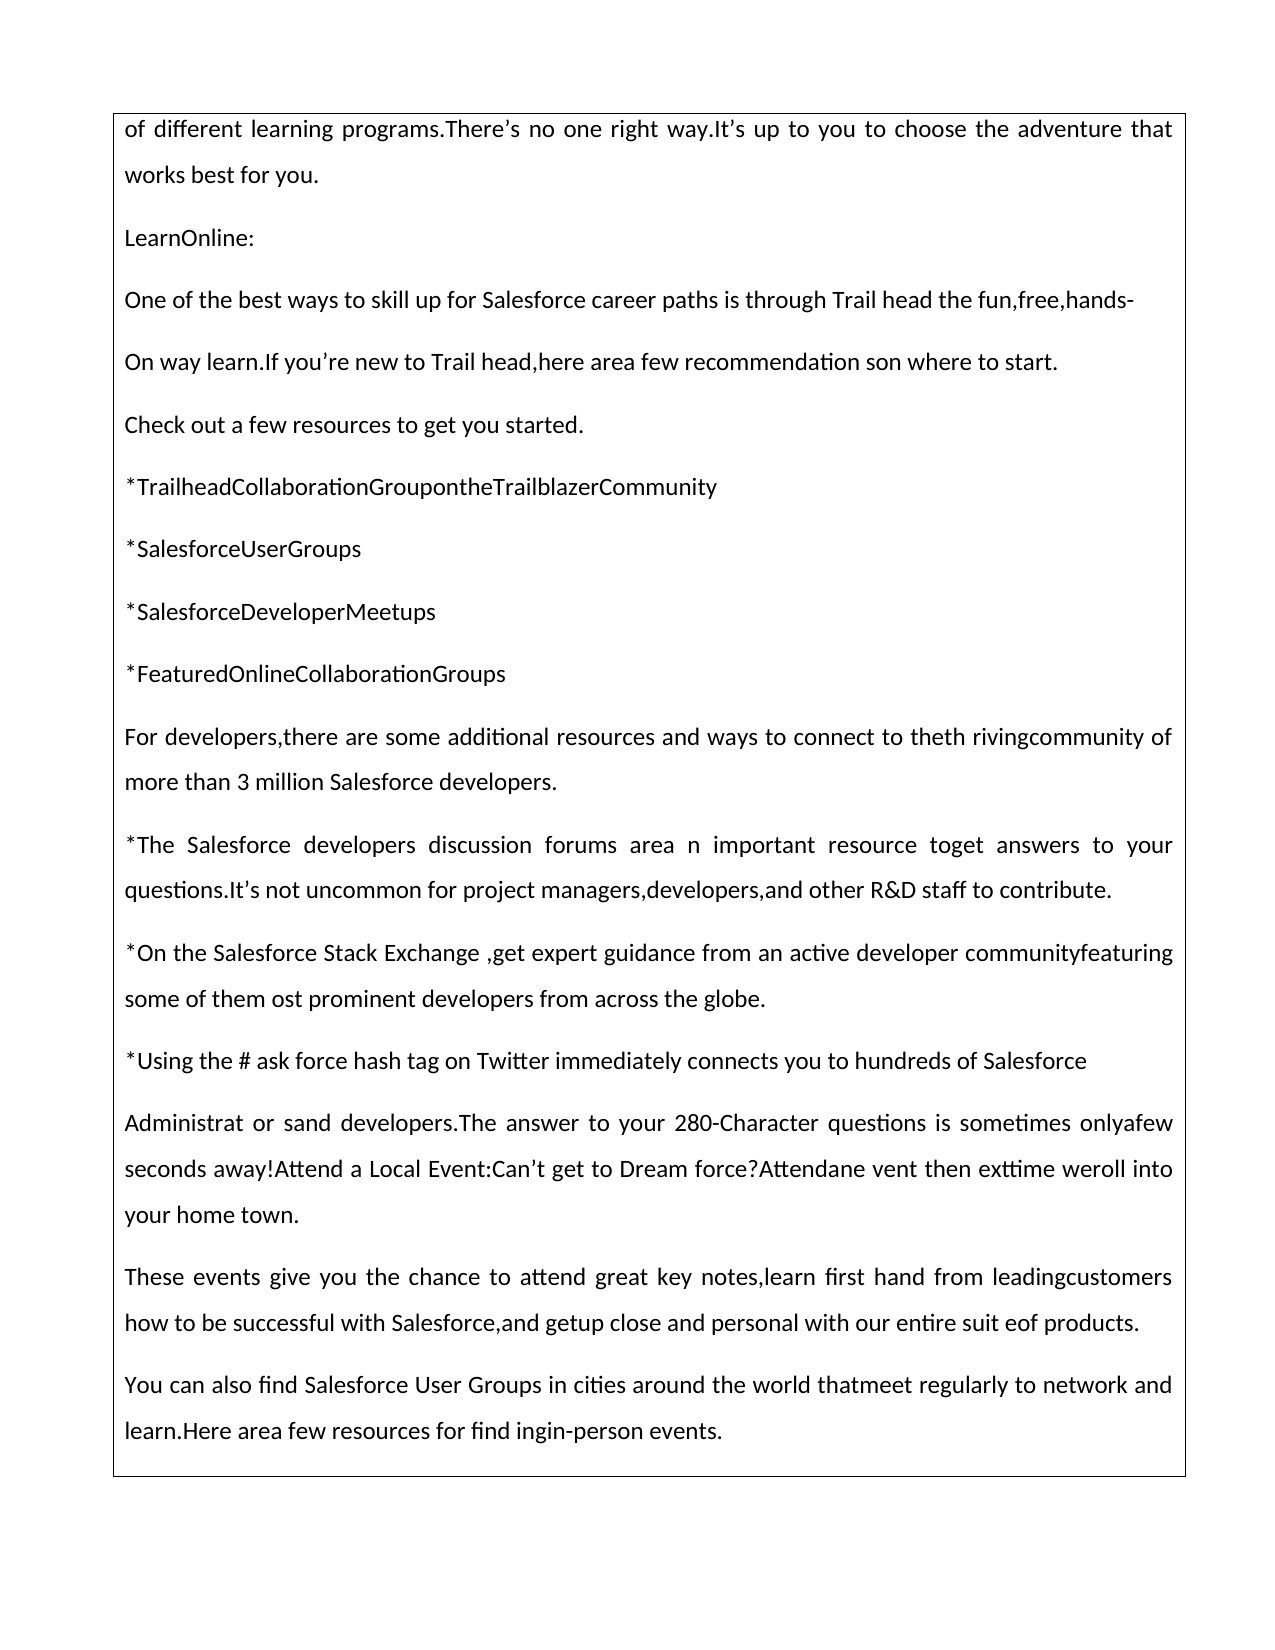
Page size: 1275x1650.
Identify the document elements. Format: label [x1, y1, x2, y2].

table_cell [114, 114, 1185, 1476]
